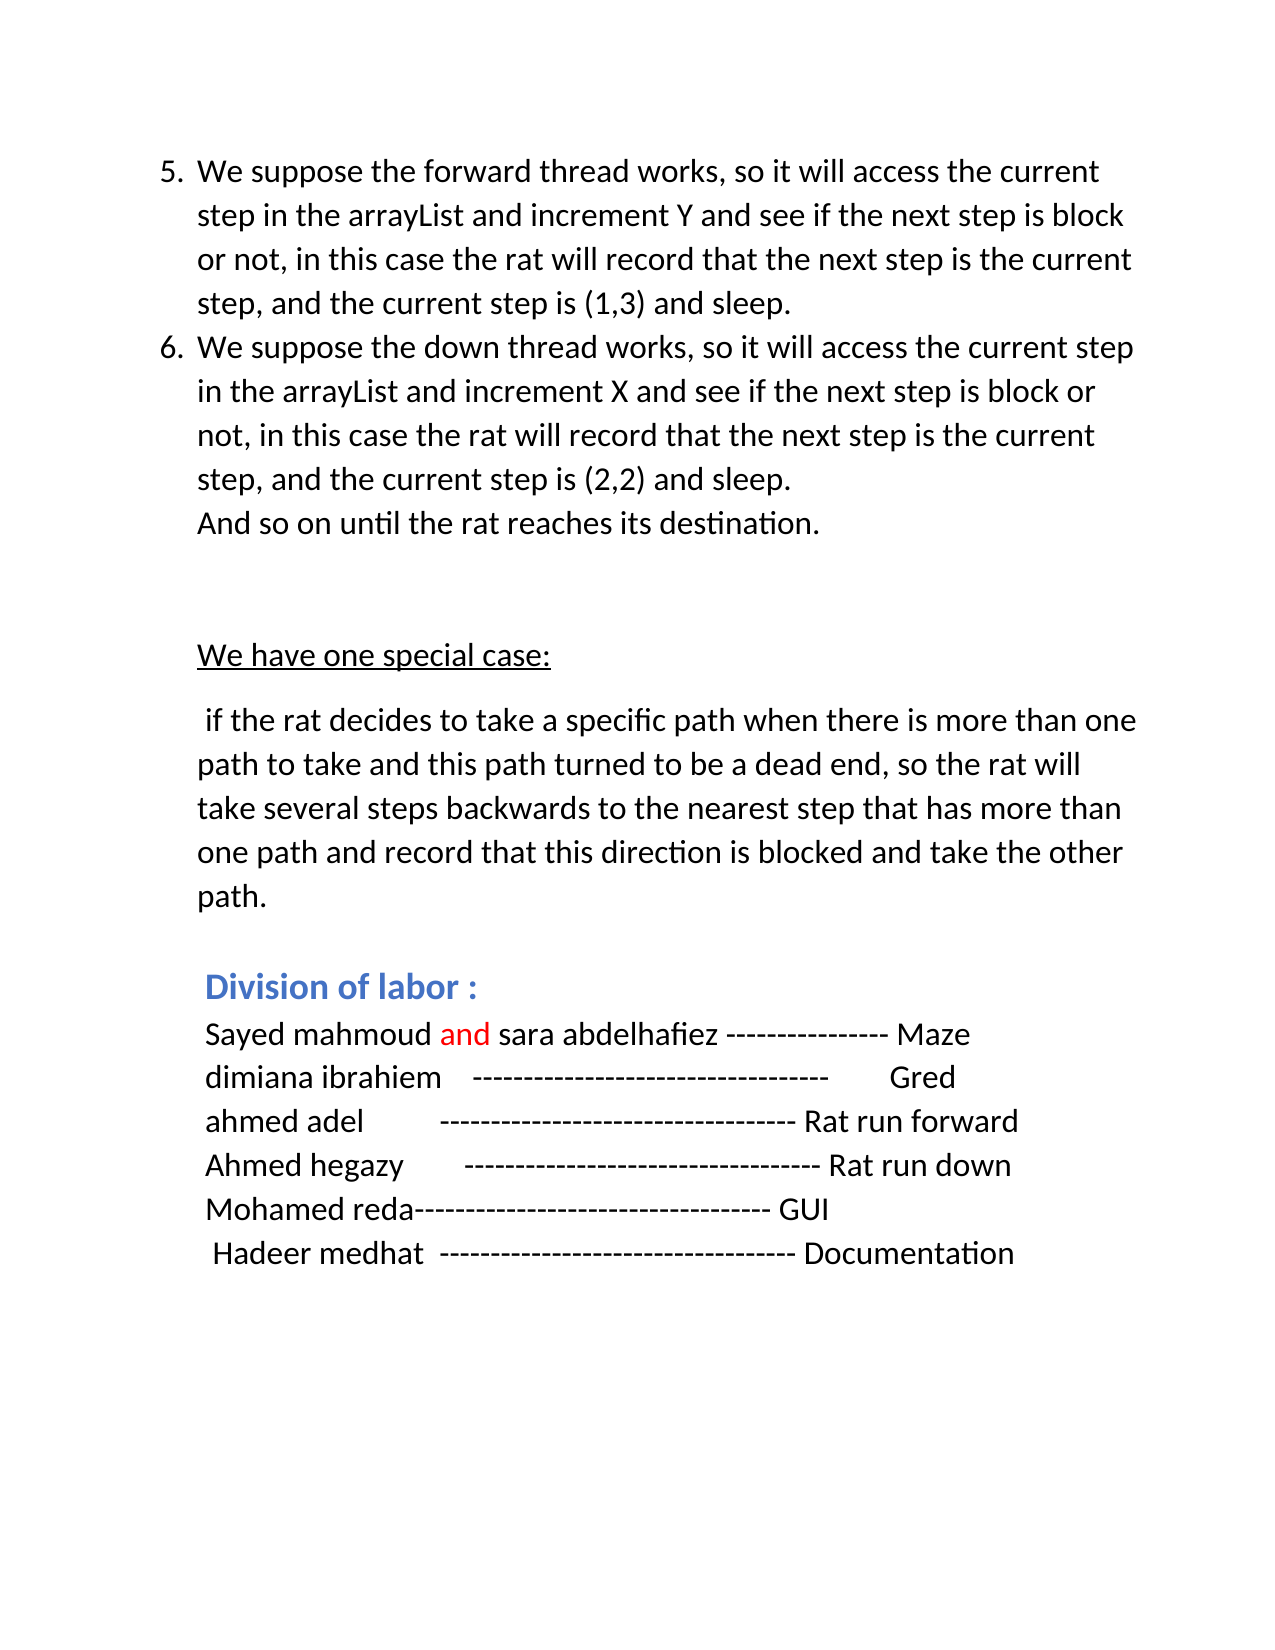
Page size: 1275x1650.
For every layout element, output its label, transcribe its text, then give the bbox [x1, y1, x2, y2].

text We have one special case: [197, 633, 1144, 674]
text Hadeer medhat ----------------------------------- Documentation [197, 1232, 1144, 1273]
text Ahmed hegazy ----------------------------------- Rat run down [197, 1144, 1144, 1185]
text if the rat decides to take a specific path when there is more than one path to take and this path turned to be a dead end, so the rat will take several steps backwards to the nearest step that has more than one path and record that this direction is blocked and take the other path. [197, 699, 1144, 916]
text Division of labor : [197, 963, 1144, 1009]
text dimiana ibrahiem ----------------------------------- Gred [197, 1057, 1144, 1097]
text Sayed mahmoud and sara abdelhafiez ---------------- Maze [197, 1013, 1144, 1053]
list We suppose the down thread works, so it will access the current step in the arrayList and increment X and see if the next step is block or not, in this case the rat will record that the next step is the current step, and the current step is (2,2) and sleep. [159, 326, 1144, 498]
text ahmed adel ----------------------------------- Rat run forward [197, 1101, 1144, 1141]
text Mohamed reda----------------------------------- GUI [197, 1188, 1144, 1229]
text And so on until the rat reaches its destination. [197, 502, 1144, 542]
list We suppose the forward thread works, so it will access the current step in the arrayList and increment Y and see if the next step is block or not, in this case the rat will record that the next step is the current step, and the current step is (1,3) and sleep. [159, 150, 1144, 323]
